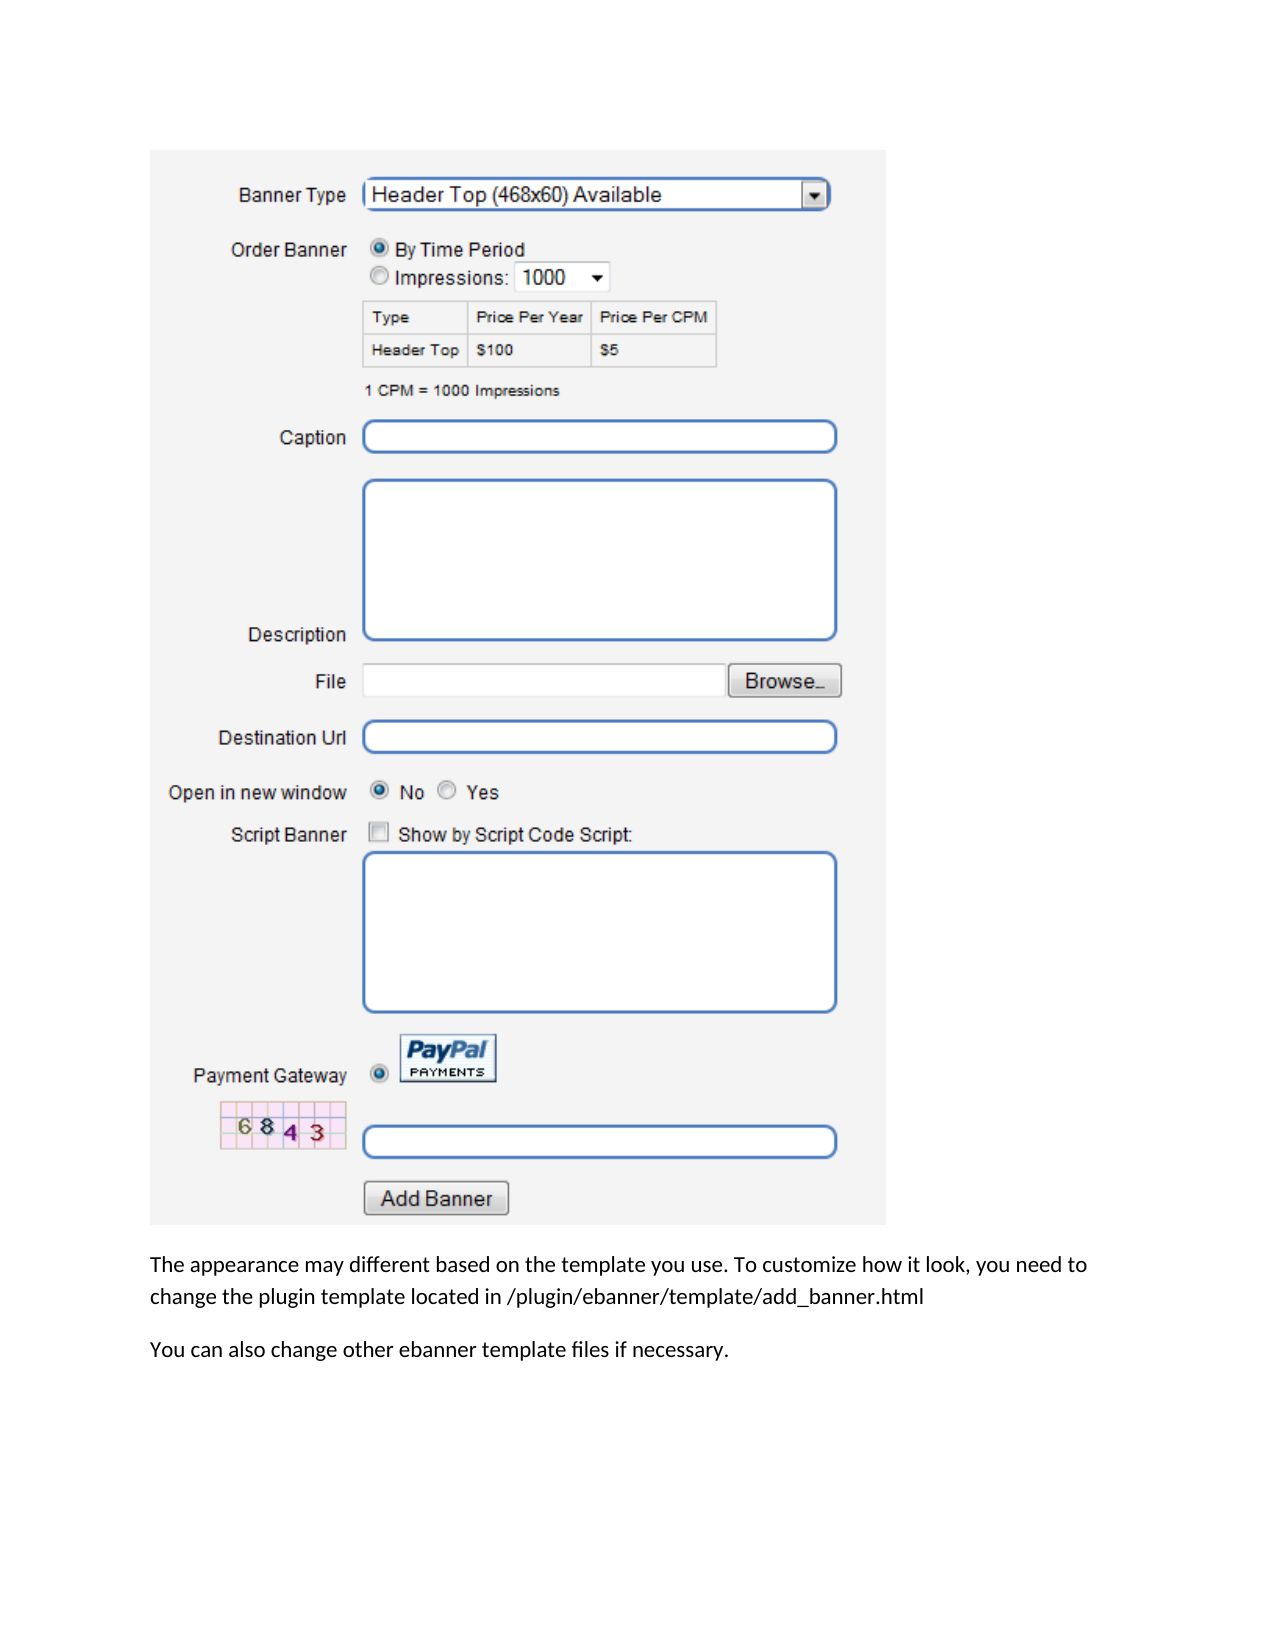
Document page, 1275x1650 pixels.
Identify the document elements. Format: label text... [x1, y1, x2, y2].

text You can also change other ebanner template files if necessary. [150, 1335, 1125, 1363]
picture [150, 150, 886, 1225]
text The appearance may different based on the template you use. To customize how it look, you need to change the plugin template located in /plugin/ebanner/template/add_banner.html [150, 1250, 1125, 1310]
